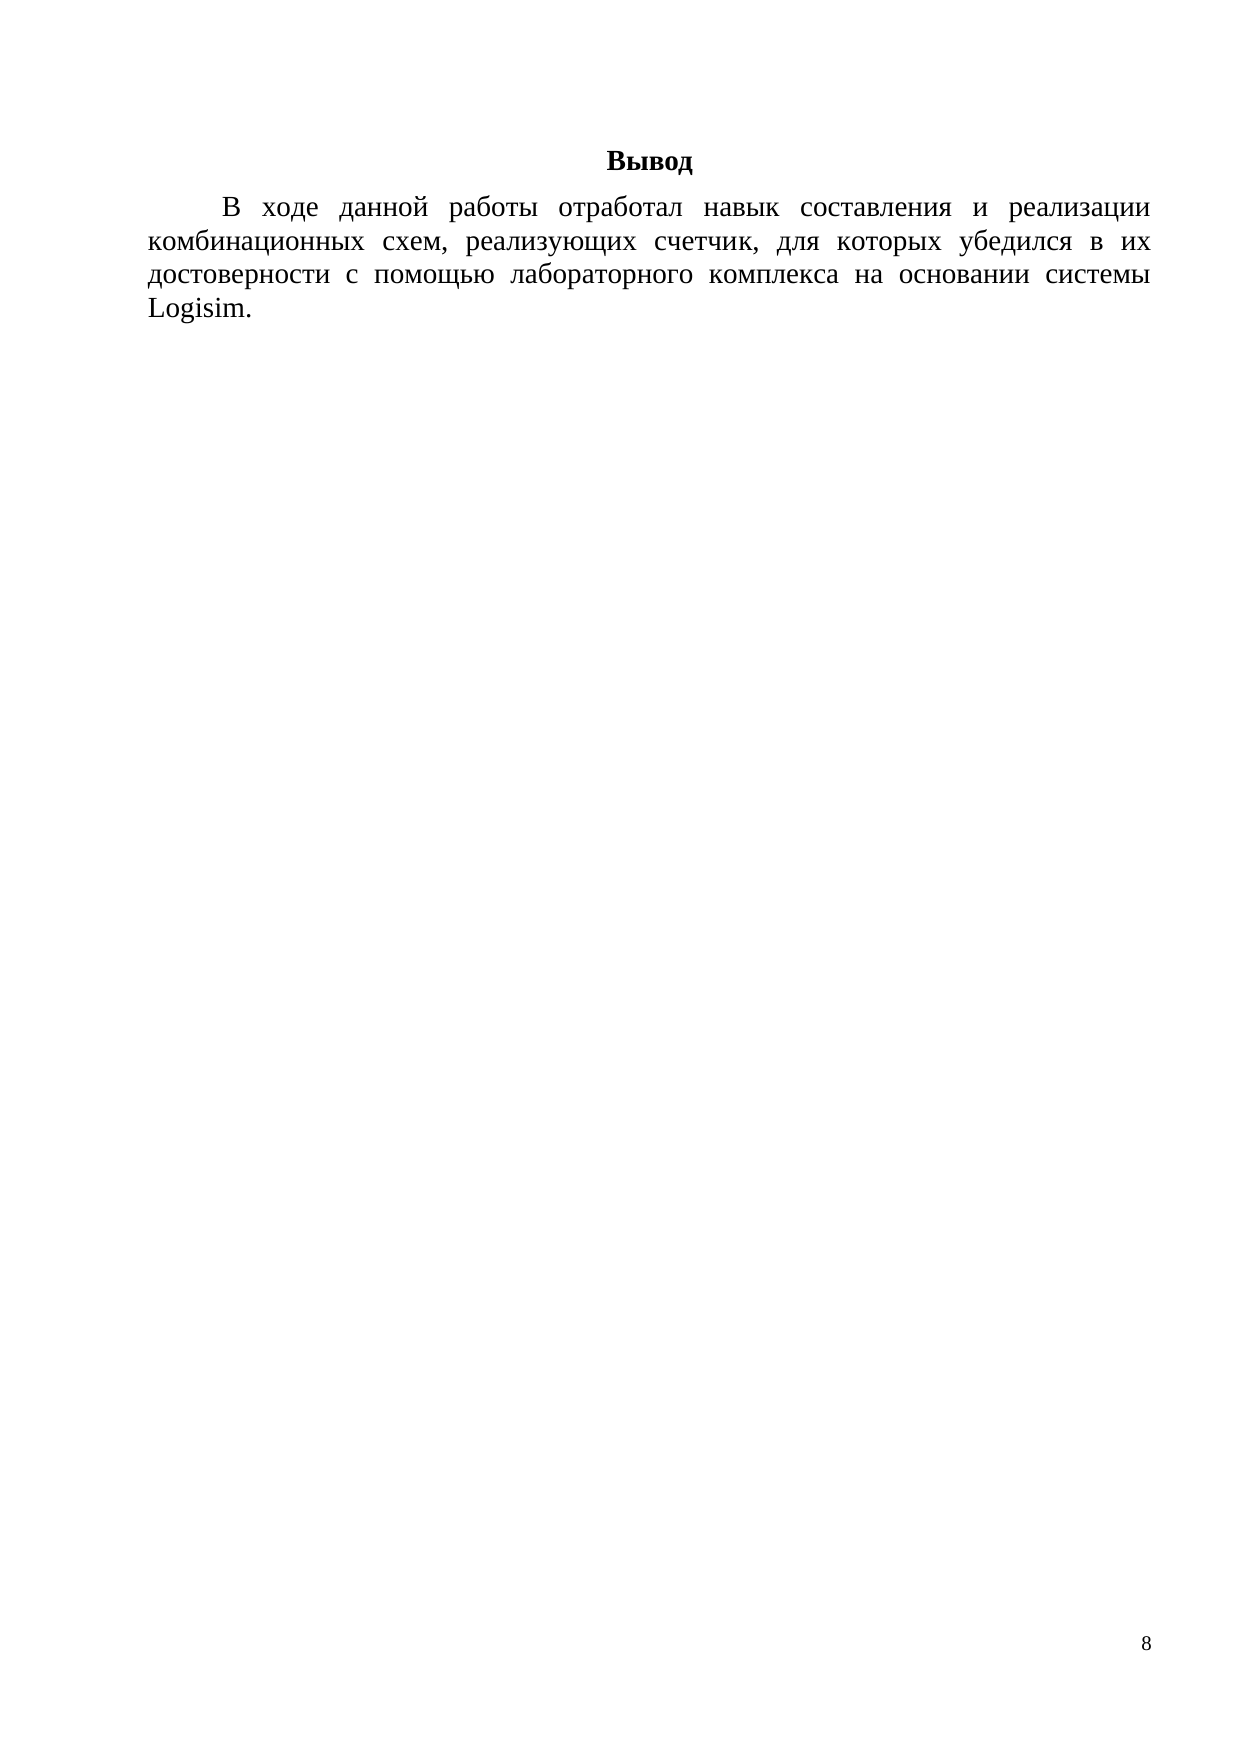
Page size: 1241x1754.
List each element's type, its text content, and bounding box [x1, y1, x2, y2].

text В ходе данной работы отработал навык составления и реализации комбинационных схем, реализующих счетчик, для которых убедился в их достоверности с помощью лабораторного комплекса на основании системы Logisim. [148, 189, 1152, 323]
subtitle Вывод [148, 143, 1152, 177]
